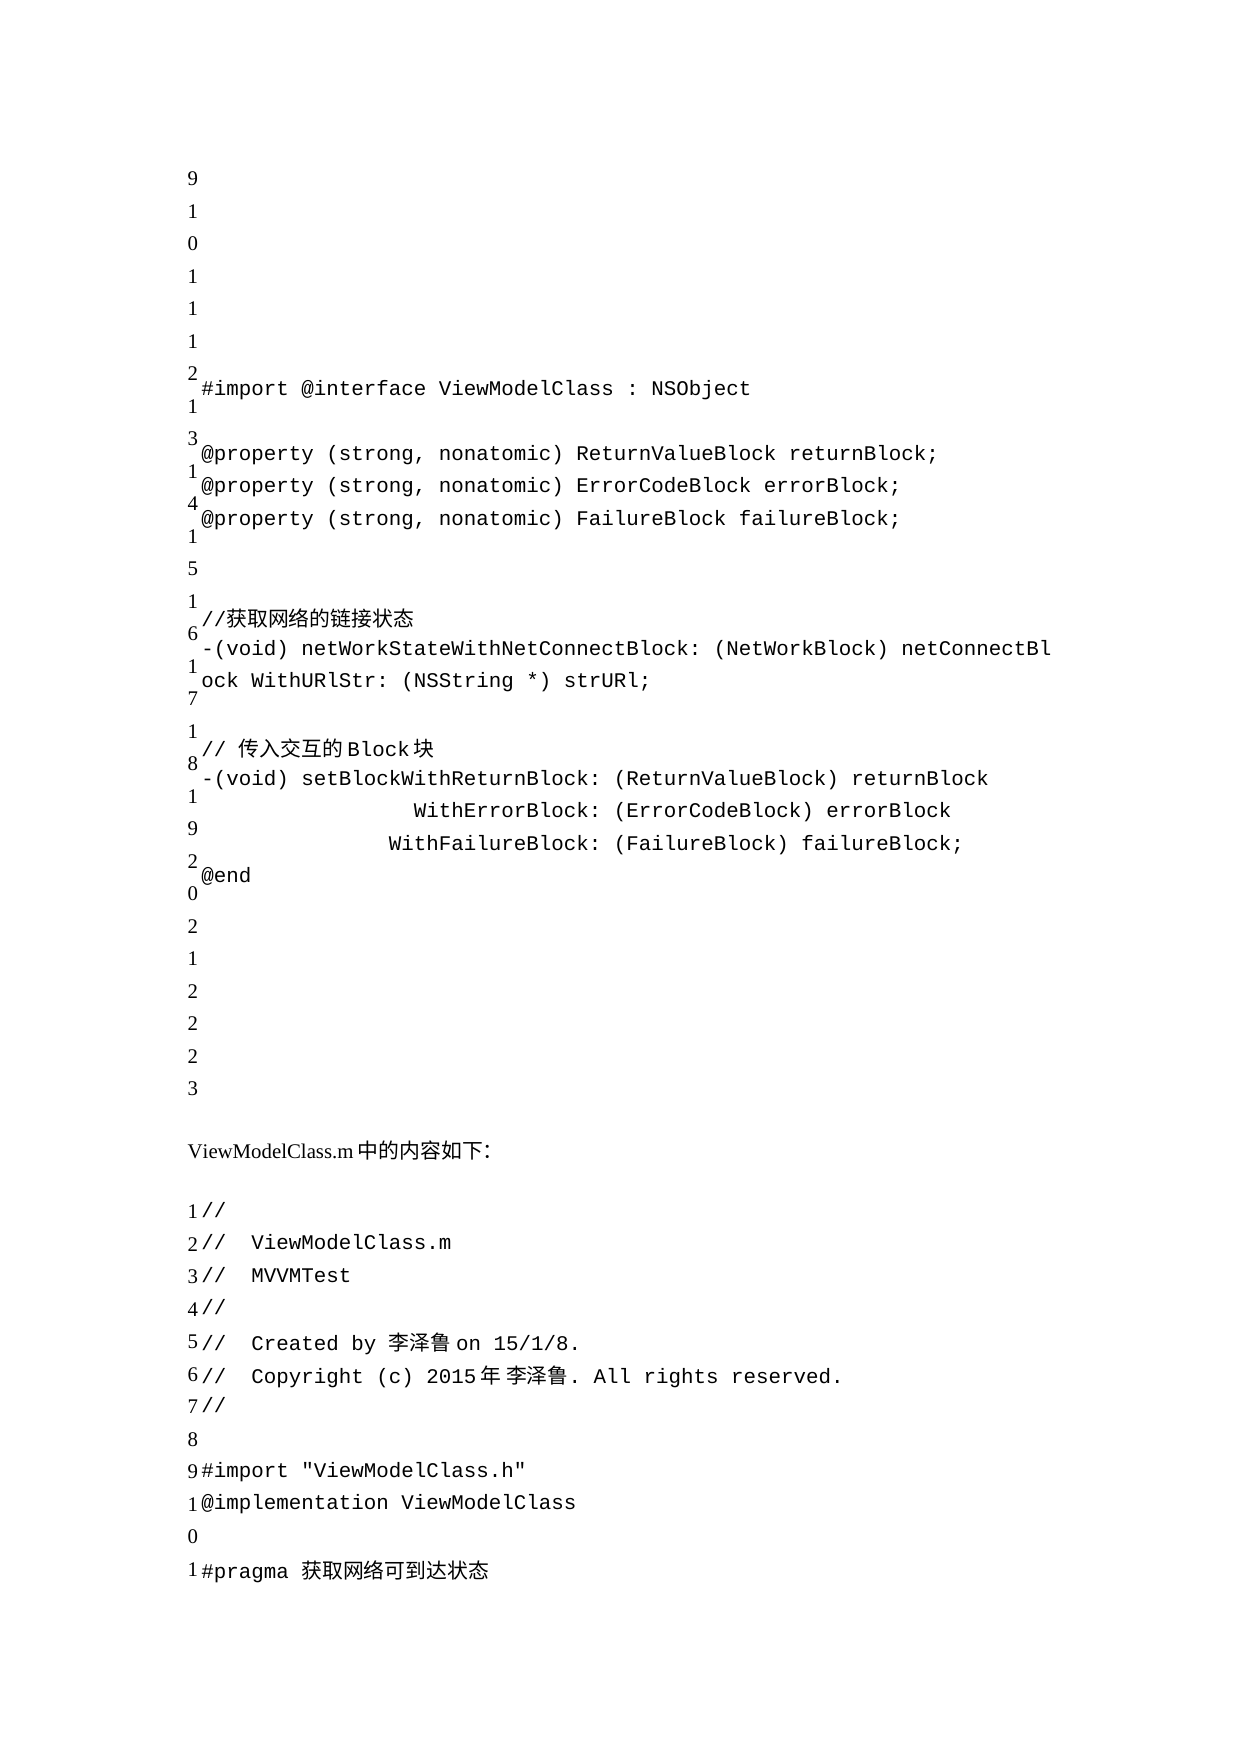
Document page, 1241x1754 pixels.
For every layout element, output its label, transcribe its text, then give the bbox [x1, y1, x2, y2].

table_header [201, 162, 1052, 1104]
text ViewModelClass.m中的内容如下： [187, 1134, 1053, 1166]
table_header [188, 162, 201, 1104]
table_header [201, 1195, 1052, 1585]
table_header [188, 1195, 201, 1585]
